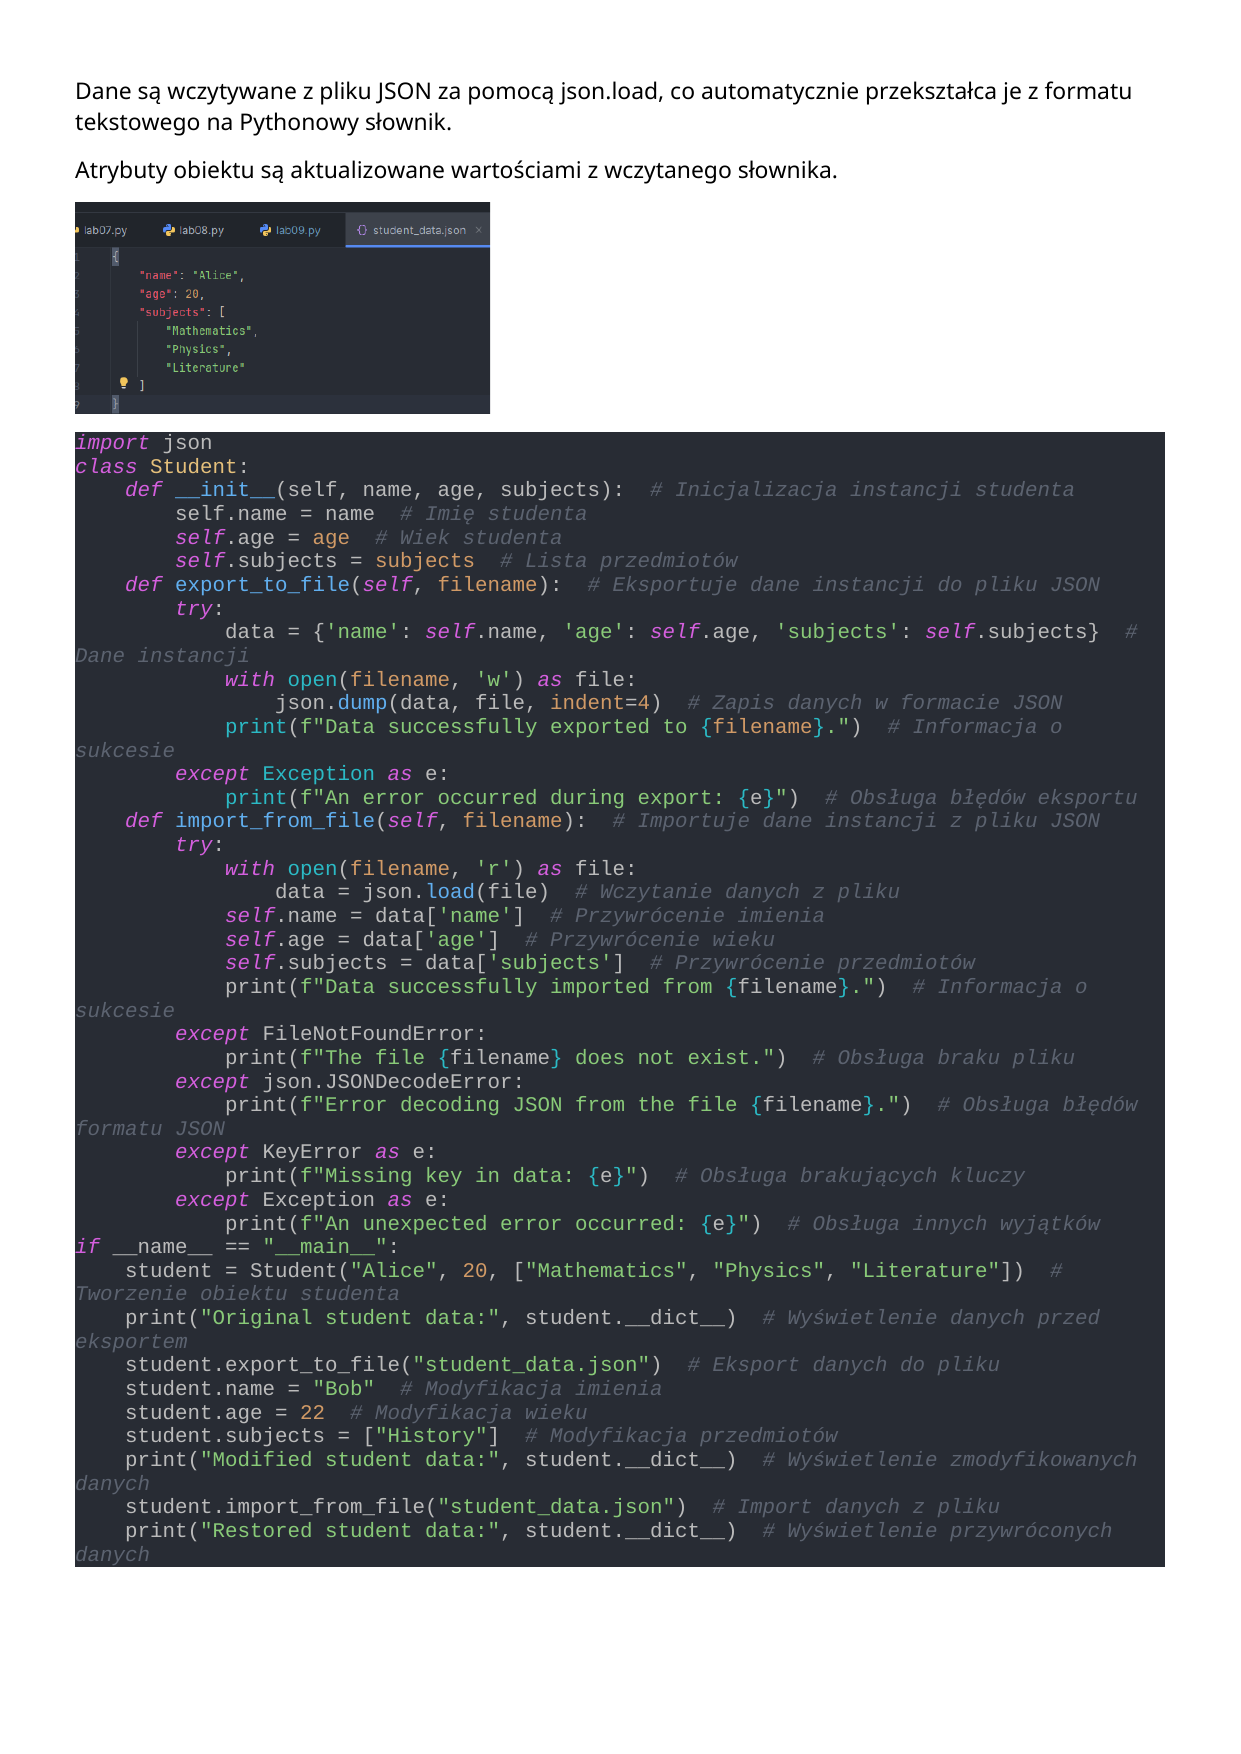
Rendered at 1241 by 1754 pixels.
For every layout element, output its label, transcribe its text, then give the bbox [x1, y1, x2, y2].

text Atrybuty obiektu są aktualizowane wartościami z wczytanego słownika. [75, 154, 1165, 185]
picture [75, 202, 490, 414]
text Dane są wczytywane z pliku JSON za pomocą json.load, co automatycznie przekształca je z formatu tekstowego na Pythonowy słownik. [75, 75, 1165, 137]
text import json class Student: def __init__(self, name, age, subjects): # Inicjalizacja instancji studenta self.name = name # Imię studenta self.age = age # Wiek studenta self.subjects = subjects # Lista przedmiotów def export_to_file(self, filename): # Eksportuje dane instancji do pliku JSON try: data = {'name': self.name, 'age': self.age, 'subjects': self.subjects} # Dane instancji with open(filename, 'w') as file: json.dump(data, file, indent=4) # Zapis danych w formacie JSON print(f"Data successfully exported to {filename}.") # Informacja o sukcesie except Exception as e: print(f"An error occurred during export: {e}") # Obsługa błędów eksportu def import_from_file(self, filename): # Importuje dane instancji z pliku JSON try: with open(filename, 'r') as file: data = json.load(file) # Wczytanie danych z pliku self.name = data['name'] # Przywrócenie imienia self.age = data['age'] # Przywrócenie wieku self.subjects = data['subjects'] # Przywrócenie przedmiotów print(f"Data successfully imported from {filename}.") # Informacja o sukcesie except FileNotFoundError: print(f"The file {filename} does not exist.") # Obsługa braku pliku except json.JSONDecodeError: print(f"Error decoding JSON from the file {filename}.") # Obsługa błędów formatu JSON except KeyError as e: print(f"Missing key in data: {e}") # Obsługa brakujących kluczy except Exception as e: print(f"An unexpected error occurred: {e}") # Obsługa innych wyjątków if __name__ == "__main__": student = Student("Alice", 20, ["Mathematics", "Physics", "Literature"]) # Tworzenie obiektu studenta print("Original student data:", student.__dict__) # Wyświetlenie danych przed eksportem student.export_to_file("student_data.json") # Eksport danych do pliku student.name = "Bob" # Modyfikacja imienia student.age = 22 # Modyfikacja wieku student.subjects = ["History"] # Modyfikacja przedmiotów print("Modified student data:", student.__dict__) # Wyświetlenie zmodyfikowanych danych student.import_from_file("student_data.json") # Import danych z pliku print("Restored student data:", student.__dict__) # Wyświetlenie przywróconych danych [75, 432, 1165, 1567]
